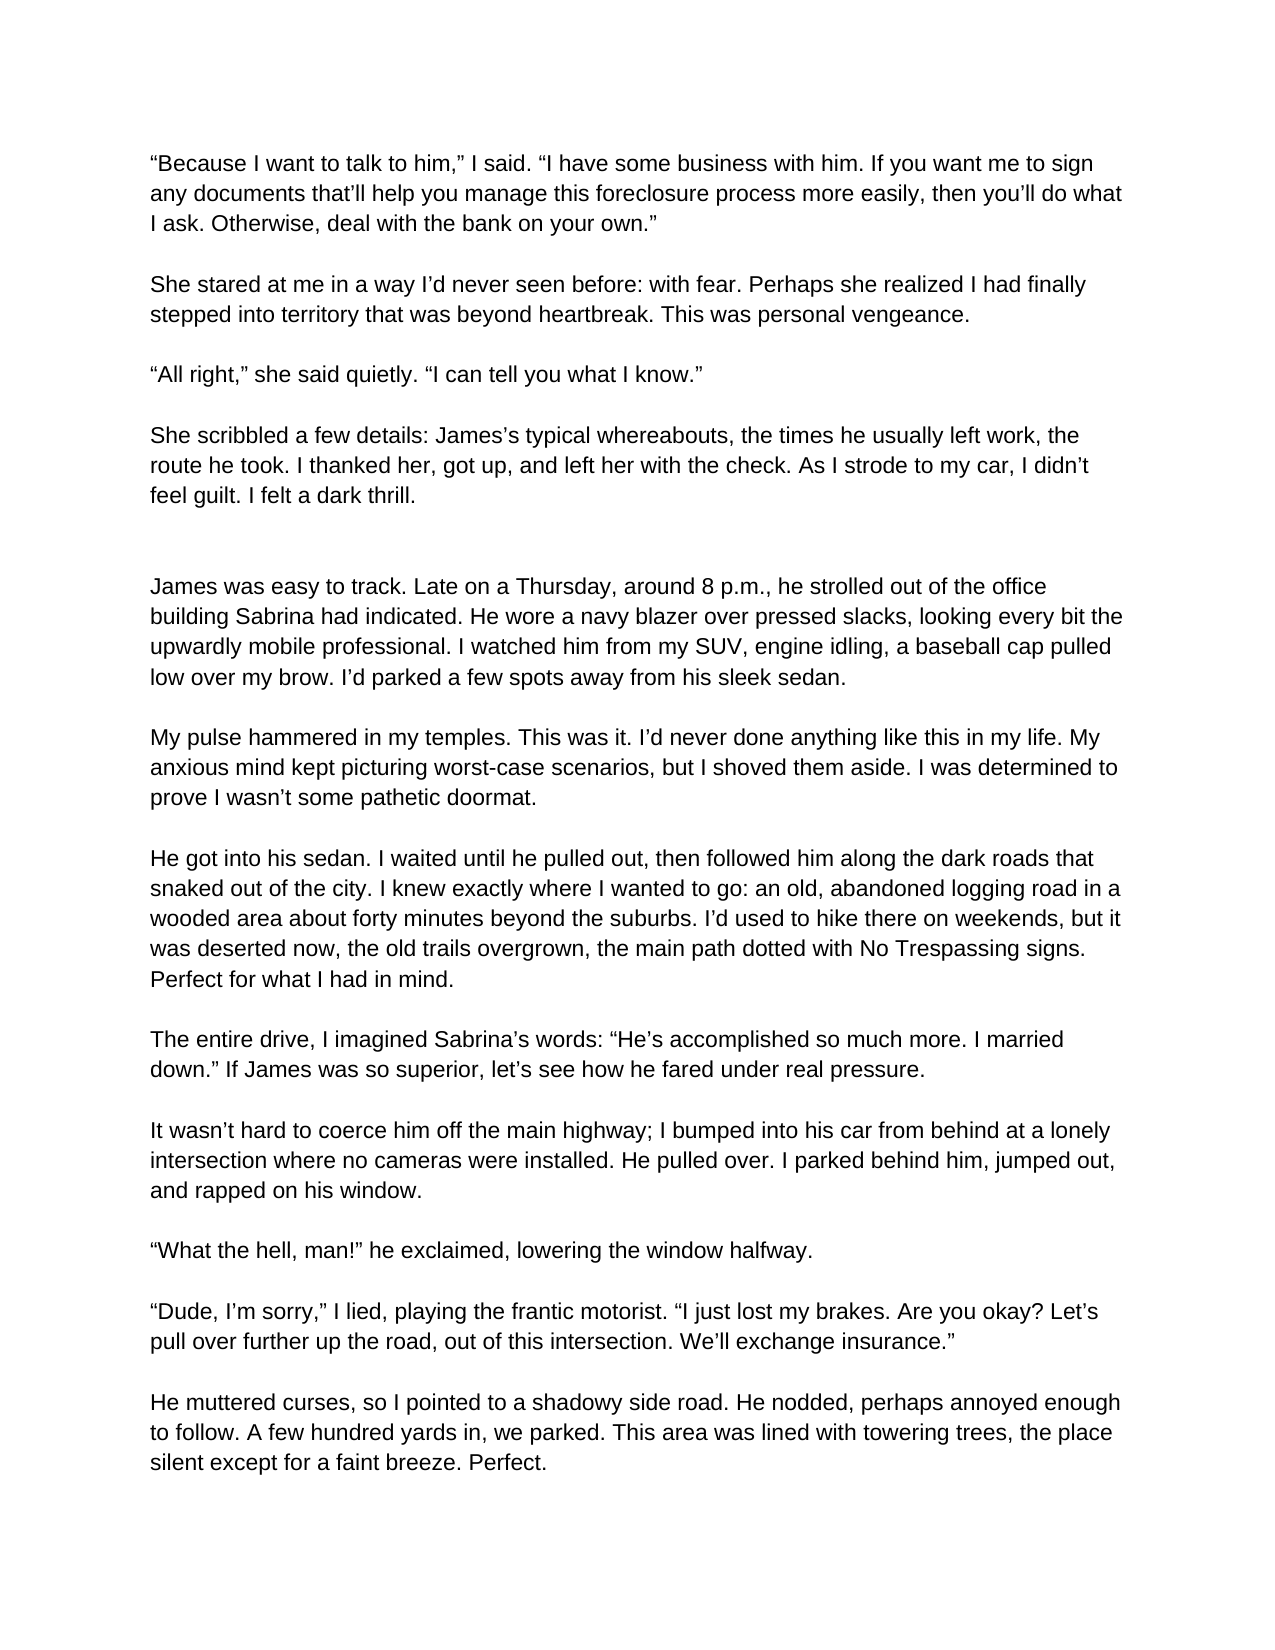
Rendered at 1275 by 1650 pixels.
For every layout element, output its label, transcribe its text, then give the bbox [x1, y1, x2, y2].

text “Dude, I’m sorry,” I lied, playing the frantic motorist. “I just lost my brakes. Are you okay? Let’s pull over further up the road, out of this intersection. We’ll exchange insurance.” [150, 1298, 1125, 1354]
text He got into his sedan. I waited until he pulled out, then followed him along the dark roads that snaked out of the city. I knew exactly where I wanted to go: an old, abandoned logging road in a wooded area about forty minutes beyond the suburbs. I’d used to hike there on weekends, but it was deserted now, the old trails overgrown, the main path dotted with No Trespassing signs. Perfect for what I had in mind. [150, 845, 1125, 992]
text She stared at me in a way I’d never seen before: with fear. Perhaps she realized I had finally stepped into territory that was beyond heartbreak. This was personal vengeance. [150, 271, 1125, 327]
text James was easy to track. Late on a Thursday, around 8 p.m., he strolled out of the office building Sabrina had indicated. He wore a navy blazer over pressed slacks, looking every bit the upwardly mobile professional. I watched him from my SUV, engine idling, a baseball cap pulled low over my brow. I’d parked a few spots away from his sleek sedan. [150, 573, 1125, 690]
text The entire drive, I imagined Sabrina’s words: “He’s accomplished so much more. I married down.” If James was so superior, let’s see how he fared under real pressure. [150, 1026, 1125, 1083]
text He muttered curses, so I pointed to a shadowy side road. He nodded, perhaps annoyed enough to follow. A few hundred yards in, we parked. This area was lined with towering trees, the place silent except for a faint breeze. Perfect. [150, 1388, 1125, 1475]
text She scribbled a few details: James’s typical whereabouts, the times he usually left work, the route he took. I thanked her, got up, and left her with the check. As I strode to my car, I didn’t feel guilt. I felt a dark thrill. [150, 422, 1125, 509]
text “What the hell, man!” he exclaimed, lowering the window halfway. [150, 1237, 1125, 1264]
text “All right,” she said quietly. “I can tell you what I know.” [150, 361, 1125, 388]
text It wasn’t hard to coerce him off the main highway; I bumped into his car from behind at a lonely intersection where no cameras were installed. He pulled over. I parked behind him, jumped out, and rapped on his window. [150, 1117, 1125, 1203]
text “Because I want to talk to him,” I said. “I have some business with him. If you want me to sign any documents that’ll help you manage this foreclosure process more easily, then you’ll do what I ask. Otherwise, deal with the bank on your own.” [150, 150, 1125, 237]
text My pulse hammered in my temples. This was it. I’d never done anything like this in my life. My anxious mind kept picturing worst-case scenarios, but I shoved them aside. I was determined to prove I wasn’t some pathetic doormat. [150, 724, 1125, 811]
